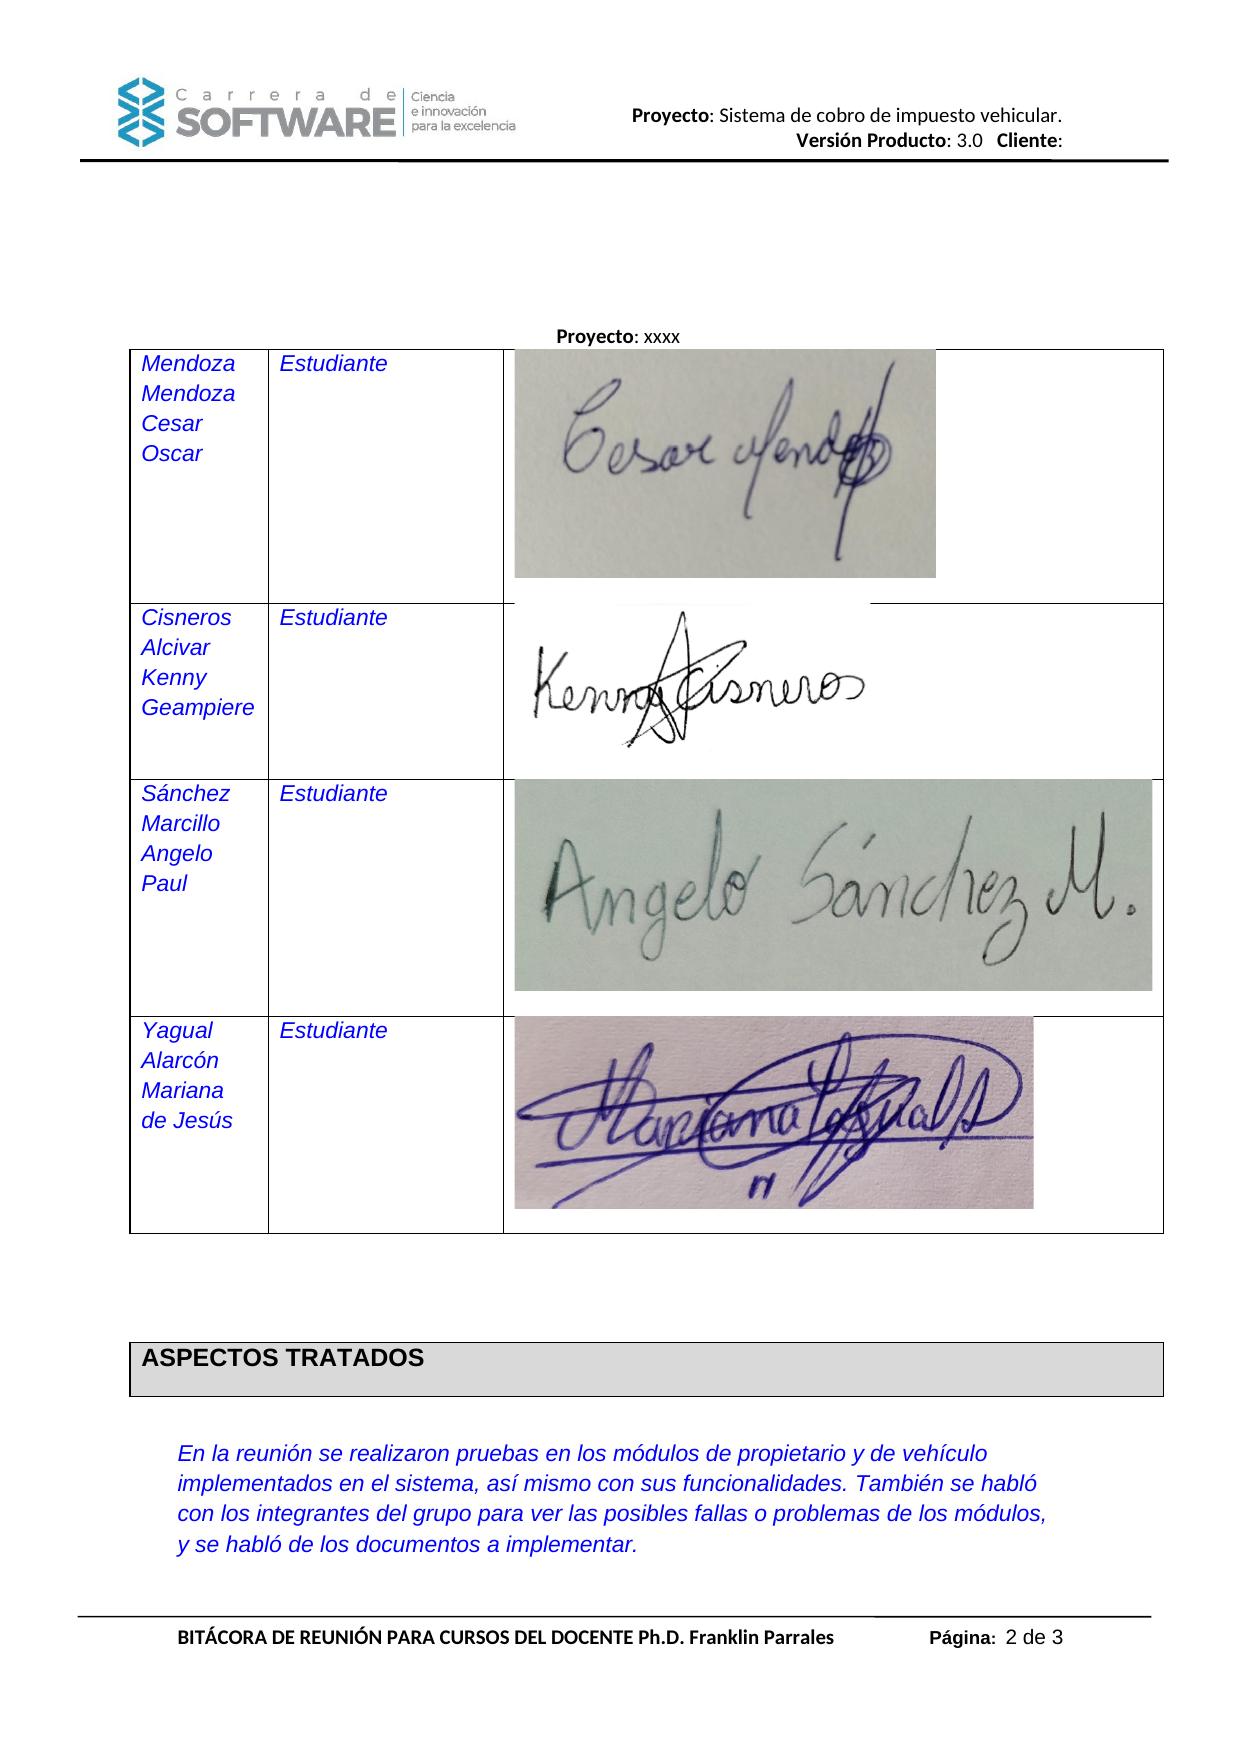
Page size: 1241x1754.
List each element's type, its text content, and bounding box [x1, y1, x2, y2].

table_cell Estudiante [269, 780, 503, 1016]
table_cell Sánchez Marcillo Angelo Paul [131, 780, 268, 1016]
table_cell Estudiante [269, 1017, 503, 1233]
table_cell [504, 350, 1163, 603]
table_cell Estudiante [269, 350, 503, 603]
table_cell Mendoza Mendoza Cesar Oscar [131, 350, 268, 603]
table_cell [504, 1017, 1163, 1233]
table_cell Yagual Alarcón Mariana de Jesús [131, 1017, 268, 1233]
picture [514, 779, 1153, 991]
table_cell [504, 604, 1163, 778]
table_cell [504, 780, 1163, 1016]
table_cell Estudiante [269, 604, 503, 778]
text En la reunión se realizaron pruebas en los módulos de propietario y de vehículo implementados en el sistema, así mismo con sus funcionalidades. También se habló con los integrantes del grupo para ver las posibles fallas o problemas de los módulos, y se habló de los documentos a implementar. [177, 1440, 1063, 1557]
table_header ASPECTOS TRATADOS [131, 1343, 1163, 1396]
picture [107, 62, 522, 159]
table_cell Cisneros Alcivar Kenny Geampiere [131, 604, 268, 778]
picture [107, 163, 522, 169]
picture [514, 349, 936, 578]
picture [514, 1016, 1034, 1209]
picture [514, 603, 871, 754]
